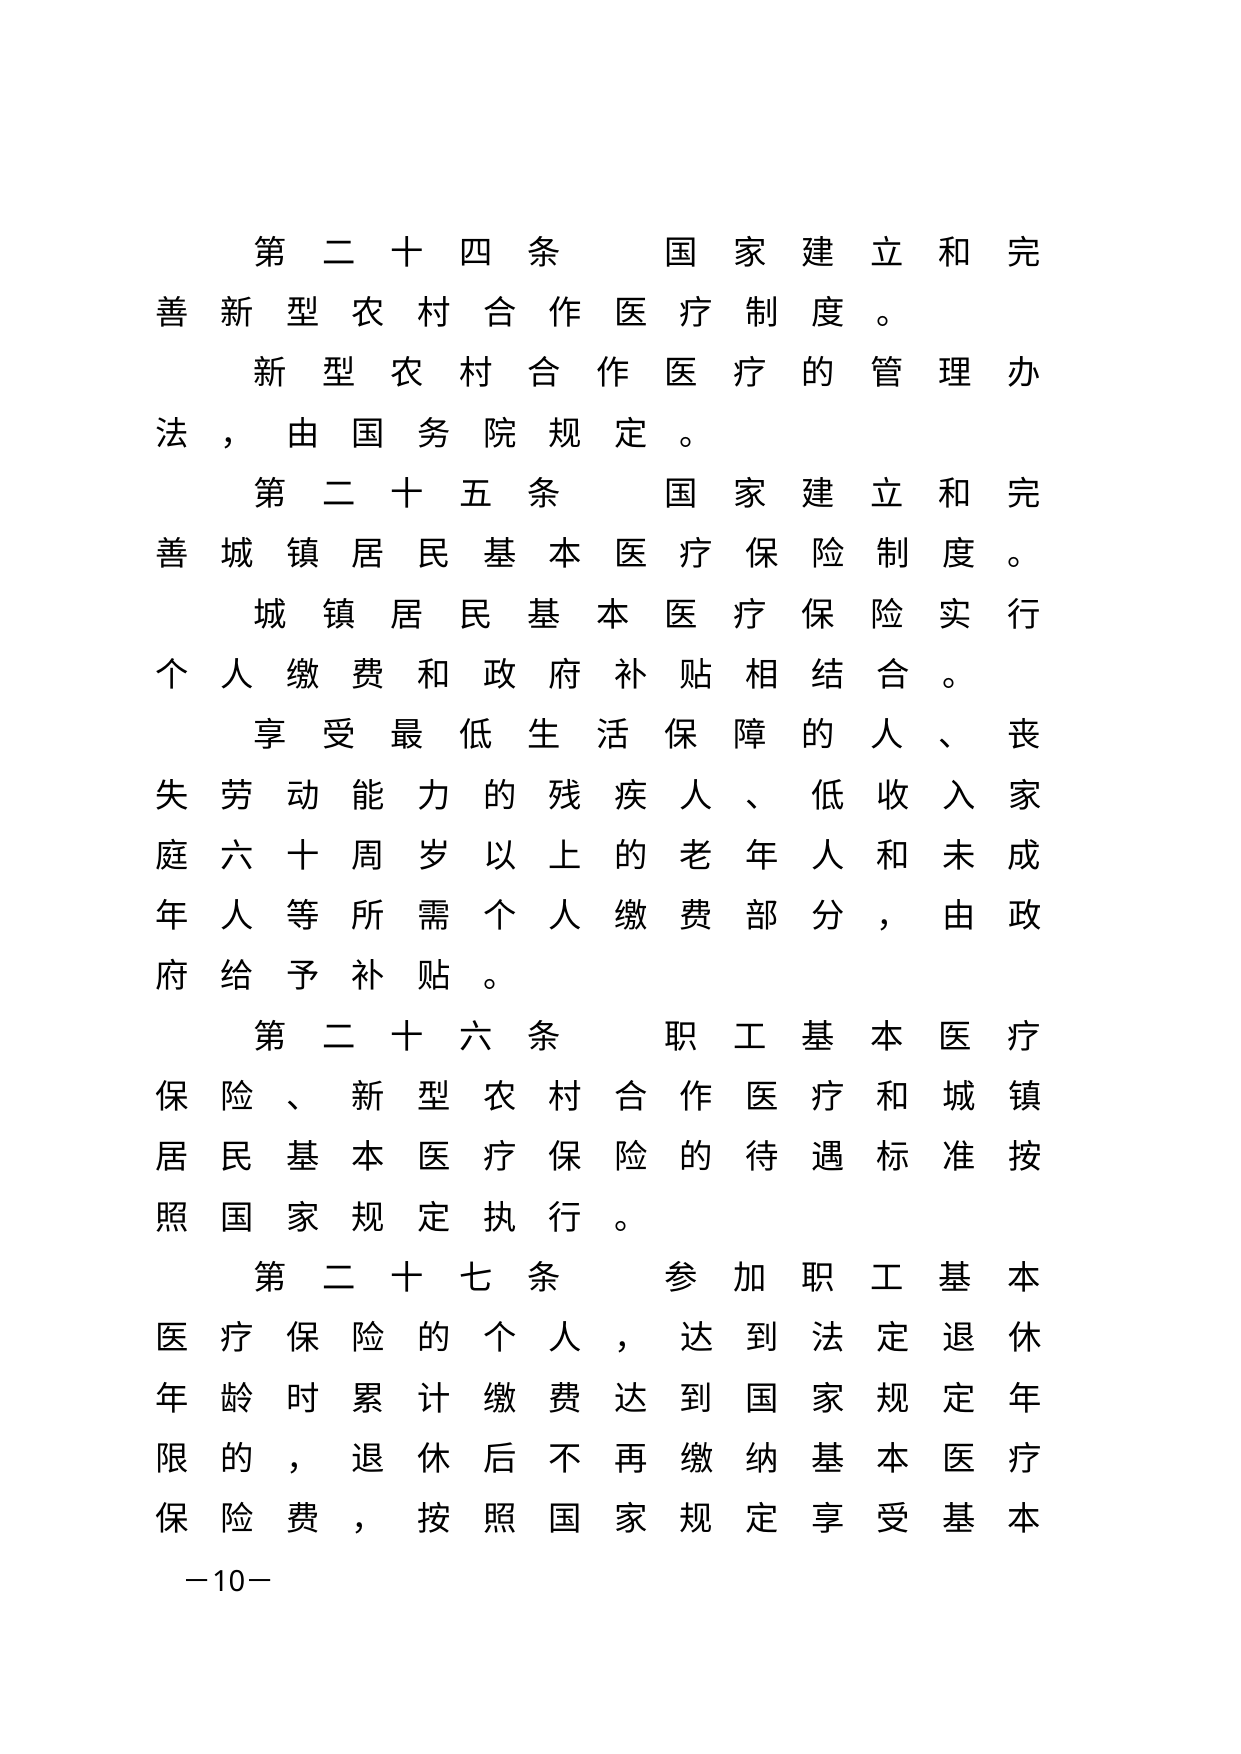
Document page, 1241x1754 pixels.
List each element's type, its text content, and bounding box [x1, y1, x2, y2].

text 享受最低生活保障的人、丧失劳动能力的残疾人、低收入家庭六十周岁以上的老年人和未成年人等所需个人缴费部分，由政府给予补贴。 [155, 702, 1073, 1003]
text 新型农村合作医疗的管理办法，由国务院规定。 [155, 340, 1073, 461]
text 第二十四条 国家建立和完善新型农村合作医疗制度。 [155, 219, 1073, 340]
text 城镇居民基本医疗保险实行个人缴费和政府补贴相结合。 [155, 581, 1073, 702]
text 第二十七条 参加职工基本医疗保险的个人，达到法定退休年龄时累计缴费达到国家规定年限的，退休后不再缴纳基本医疗保险费，按照国家规定享受基本医疗保险待遇；未达到国家规定年限的，可以缴费至国家规定年限。 [155, 1245, 1073, 1546]
text 第二十六条 职工基本医疗保险、新型农村合作医疗和城镇居民基本医疗保险的待遇标准按照国家规定执行。 [155, 1003, 1073, 1245]
text 第二十五条 国家建立和完善城镇居民基本医疗保险制度。 [155, 461, 1073, 581]
